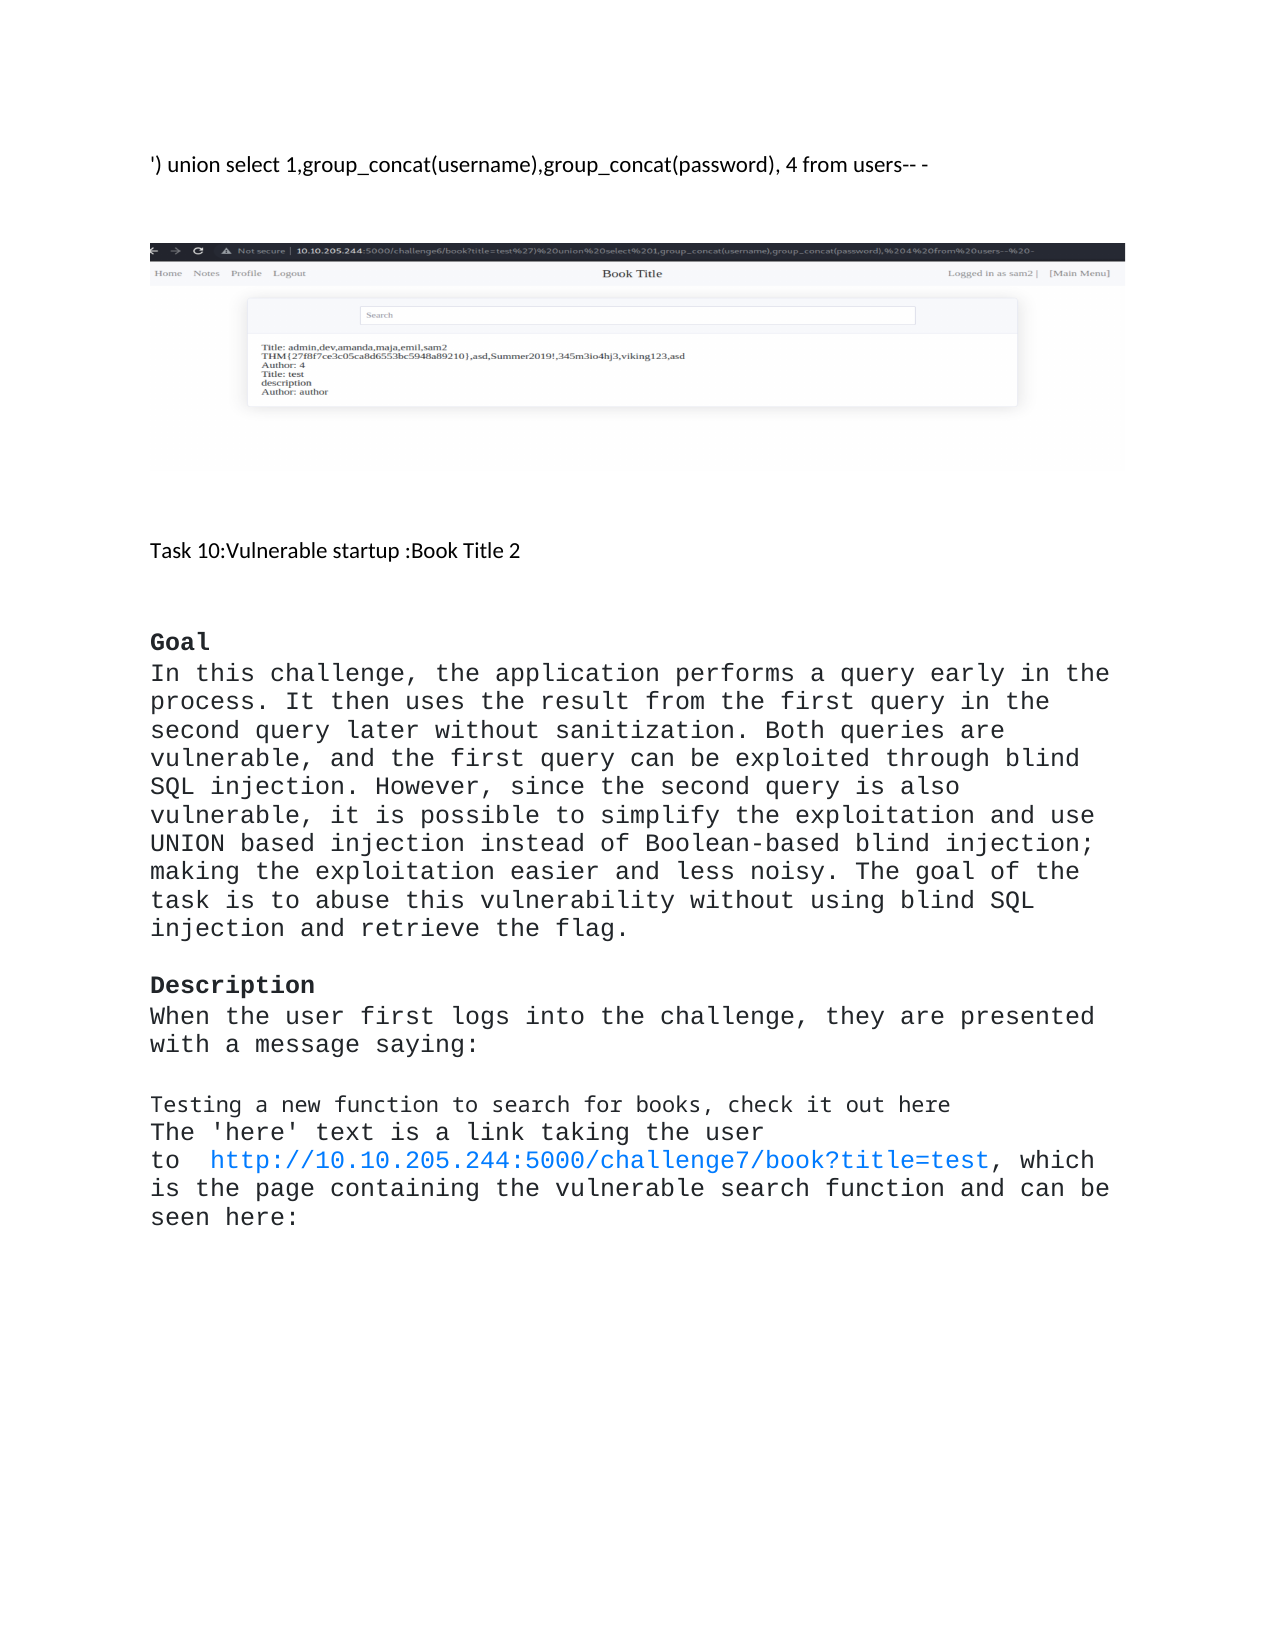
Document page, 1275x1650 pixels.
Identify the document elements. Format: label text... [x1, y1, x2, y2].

text Task 10:Vulnerable startup :Book Title 2 [150, 536, 1125, 564]
text When the user first logs into the challenge, they are presented with a message saying: [150, 1003, 1125, 1060]
subtitle Description [150, 973, 1125, 1001]
text The 'here' text is a link taking the user to http://10.10.205.244:5000/challenge7/book?title=test, which is the page containing the vulnerable search function and can be seen here: [150, 1119, 1125, 1232]
text ') union select 1,group_concat(username),group_concat(password), 4 from users-- - [150, 150, 1125, 178]
subtitle Goal [150, 630, 1125, 658]
text In this challenge, the application performs a query early in the process. It then uses the result from the first query in the second query later without sanitization. Both queries are vulnerable, and the first query can be exploited through blind SQL injection. However, since the second query is also vulnerable, it is possible to simplify the exploitation and use UNION based injection instead of Boolean-based blind injection; making the exploitation easier and less noisy. The goal of the task is to abuse this vulnerability without using blind SQL injection and retrieve the flag. [150, 661, 1125, 944]
picture [150, 243, 1125, 471]
text Testing a new function to search for books, check it out here [150, 1089, 1125, 1119]
